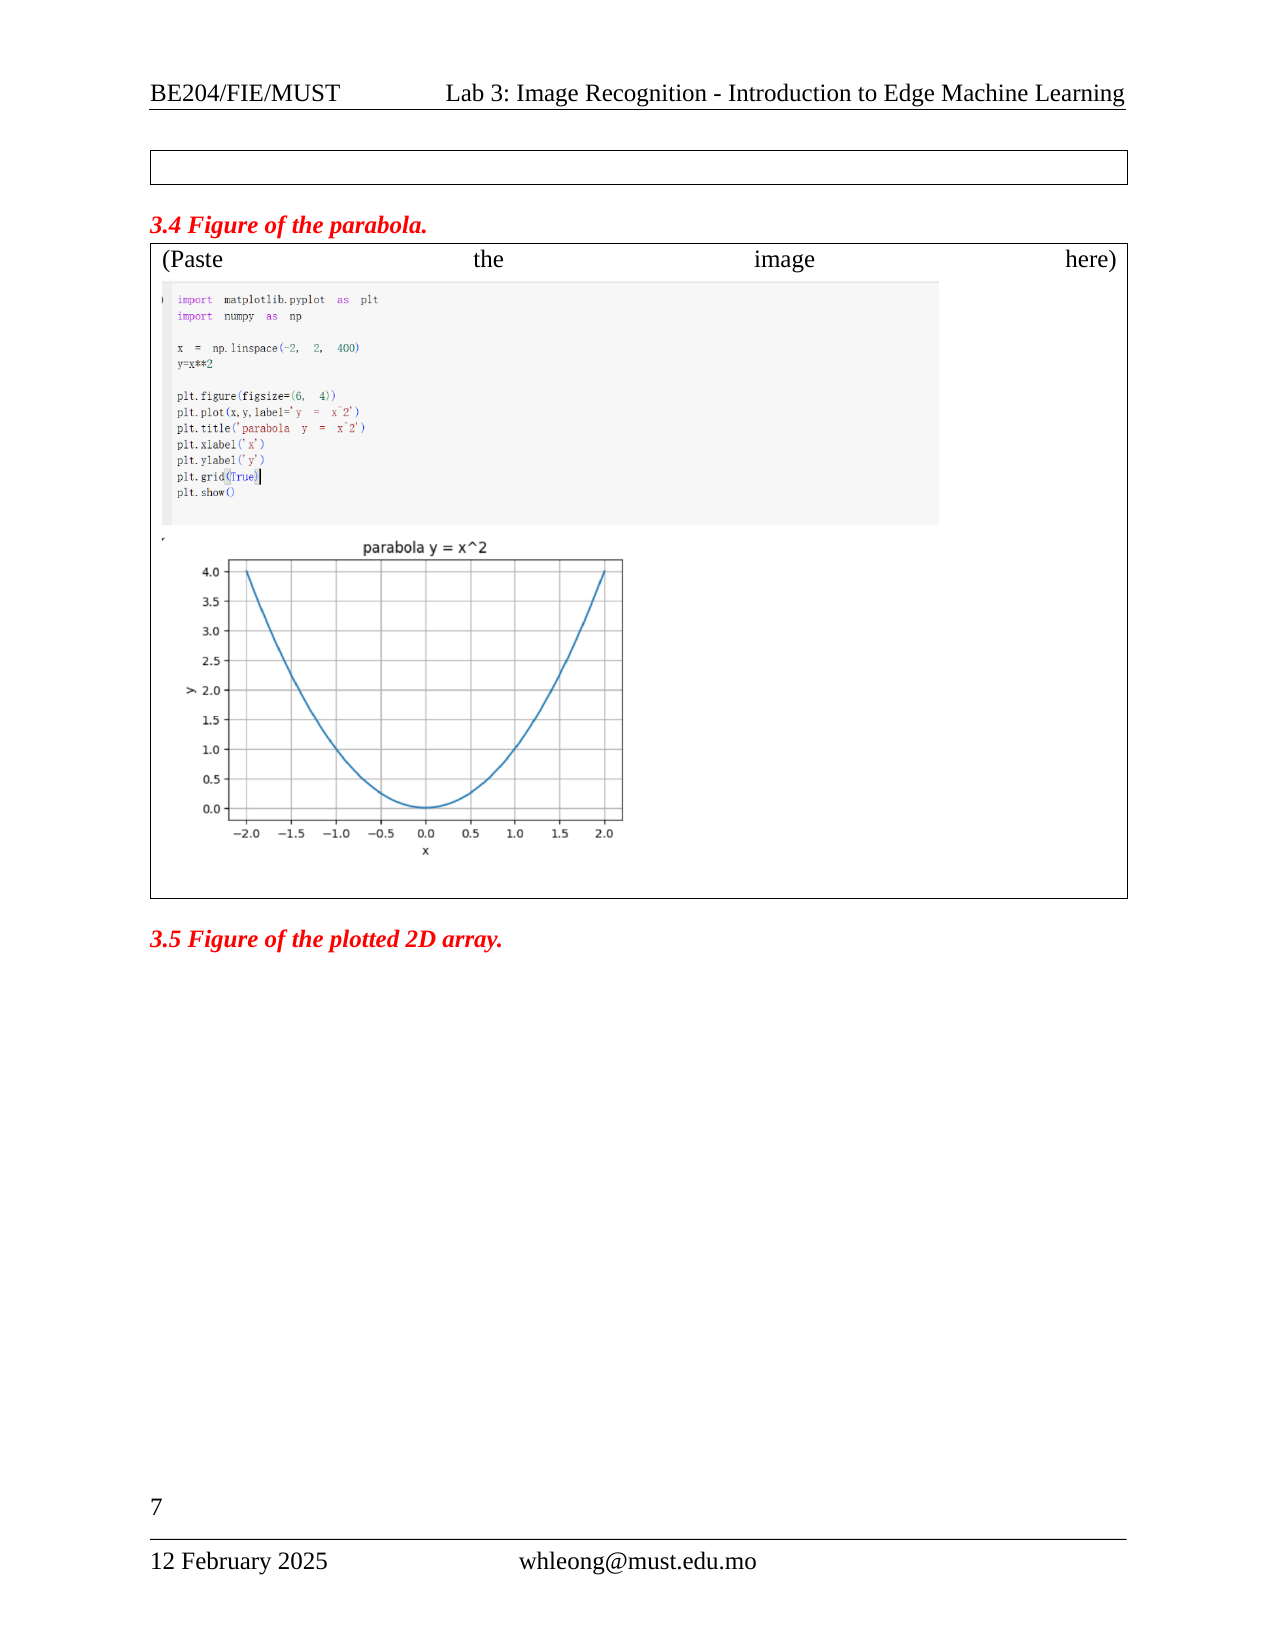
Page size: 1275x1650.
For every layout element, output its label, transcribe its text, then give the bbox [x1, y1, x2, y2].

subtitle 3.4 Figure of the parabola. [150, 210, 1125, 239]
subtitle 3.5 Figure of the plotted 2D array. [150, 924, 1125, 953]
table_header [151, 151, 1127, 184]
picture [161, 277, 939, 861]
table_header (Paste the image here) [151, 244, 1127, 898]
